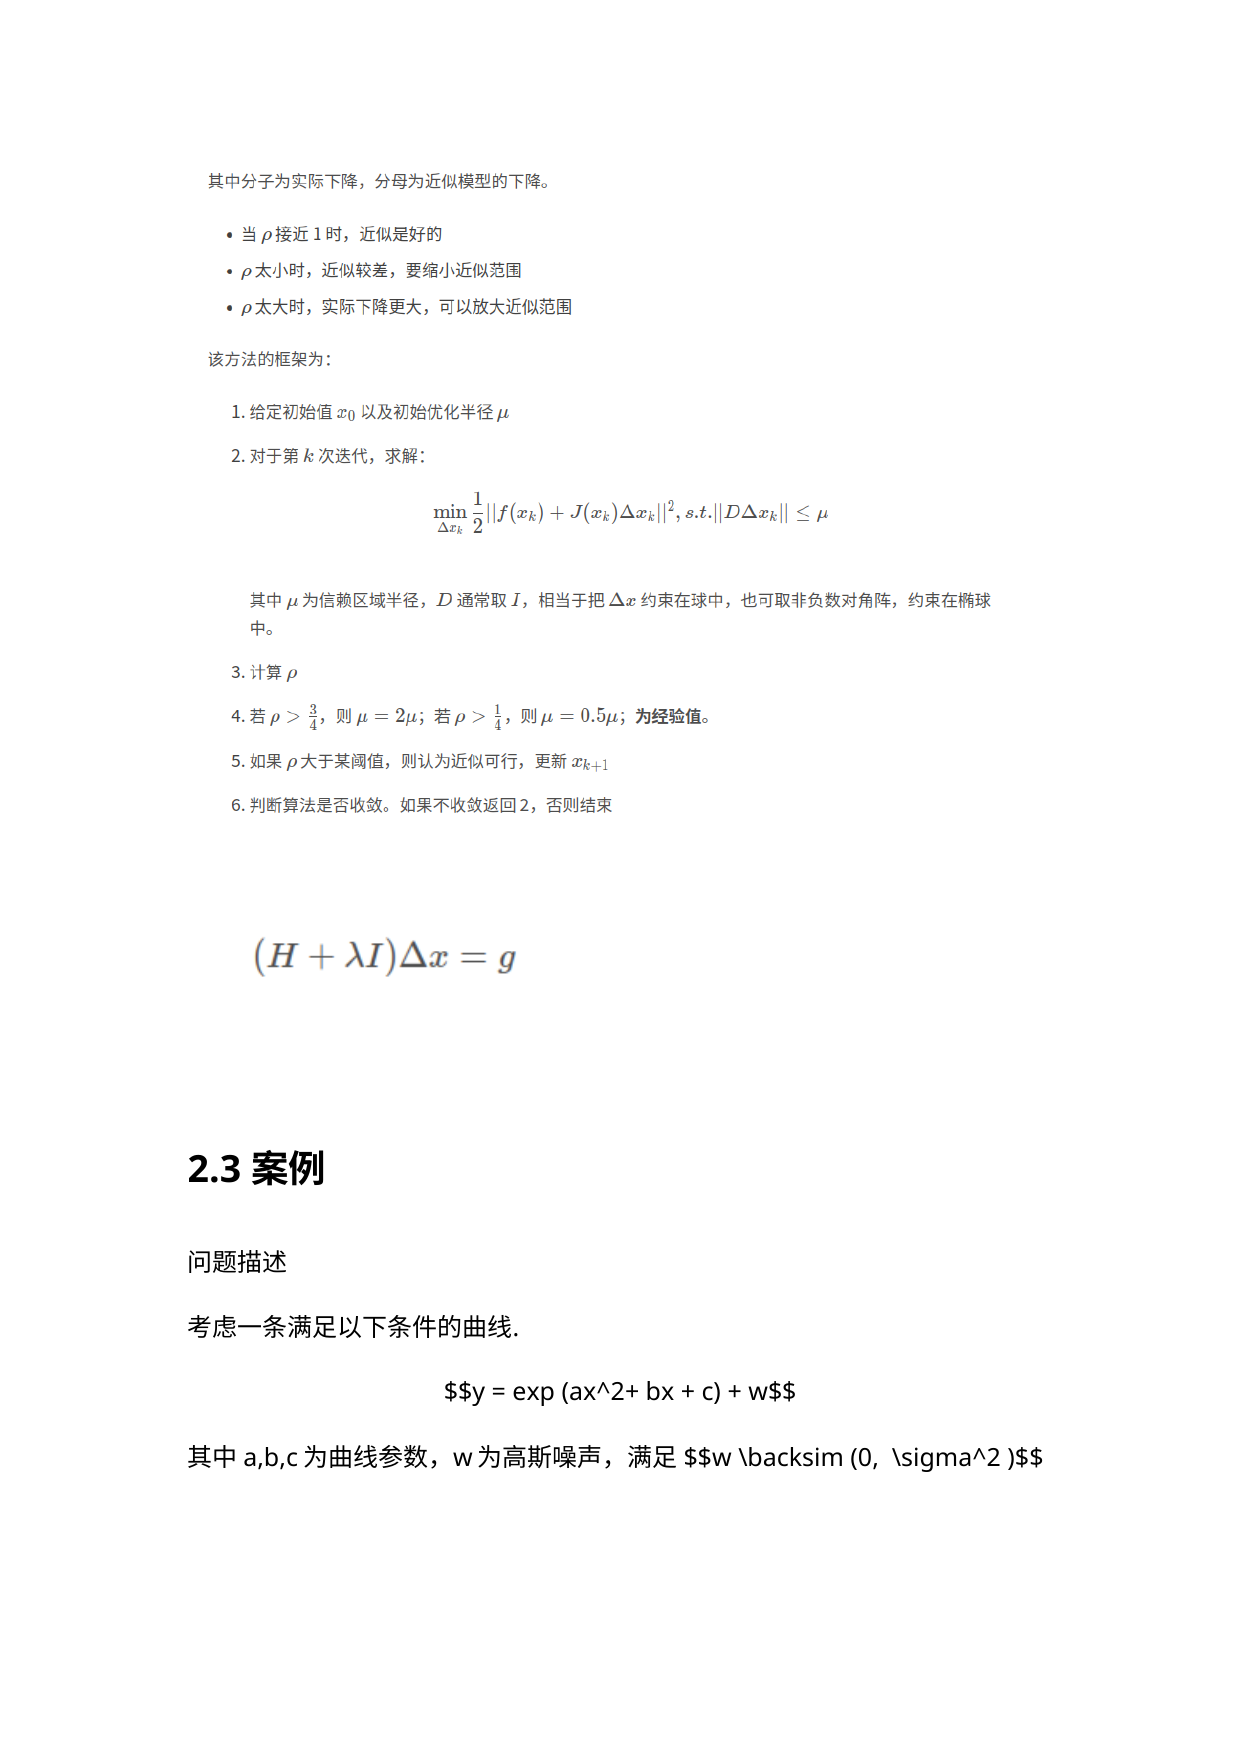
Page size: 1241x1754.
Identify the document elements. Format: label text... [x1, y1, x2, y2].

text 问题描述 [187, 1228, 1053, 1293]
text 考虑一条满足以下条件的曲线. [187, 1293, 1053, 1358]
text $$y = exp (ax^2+ bx + c) + w$$ [187, 1358, 1053, 1423]
picture [187, 909, 643, 1021]
picture [187, 162, 1024, 846]
text 其中 a,b,c为曲线参数，w为高斯噪声，满足 $$w \backsim (0, \sigma^2 )$$ [187, 1423, 1053, 1488]
text 2.3 案例 [187, 1134, 1053, 1199]
